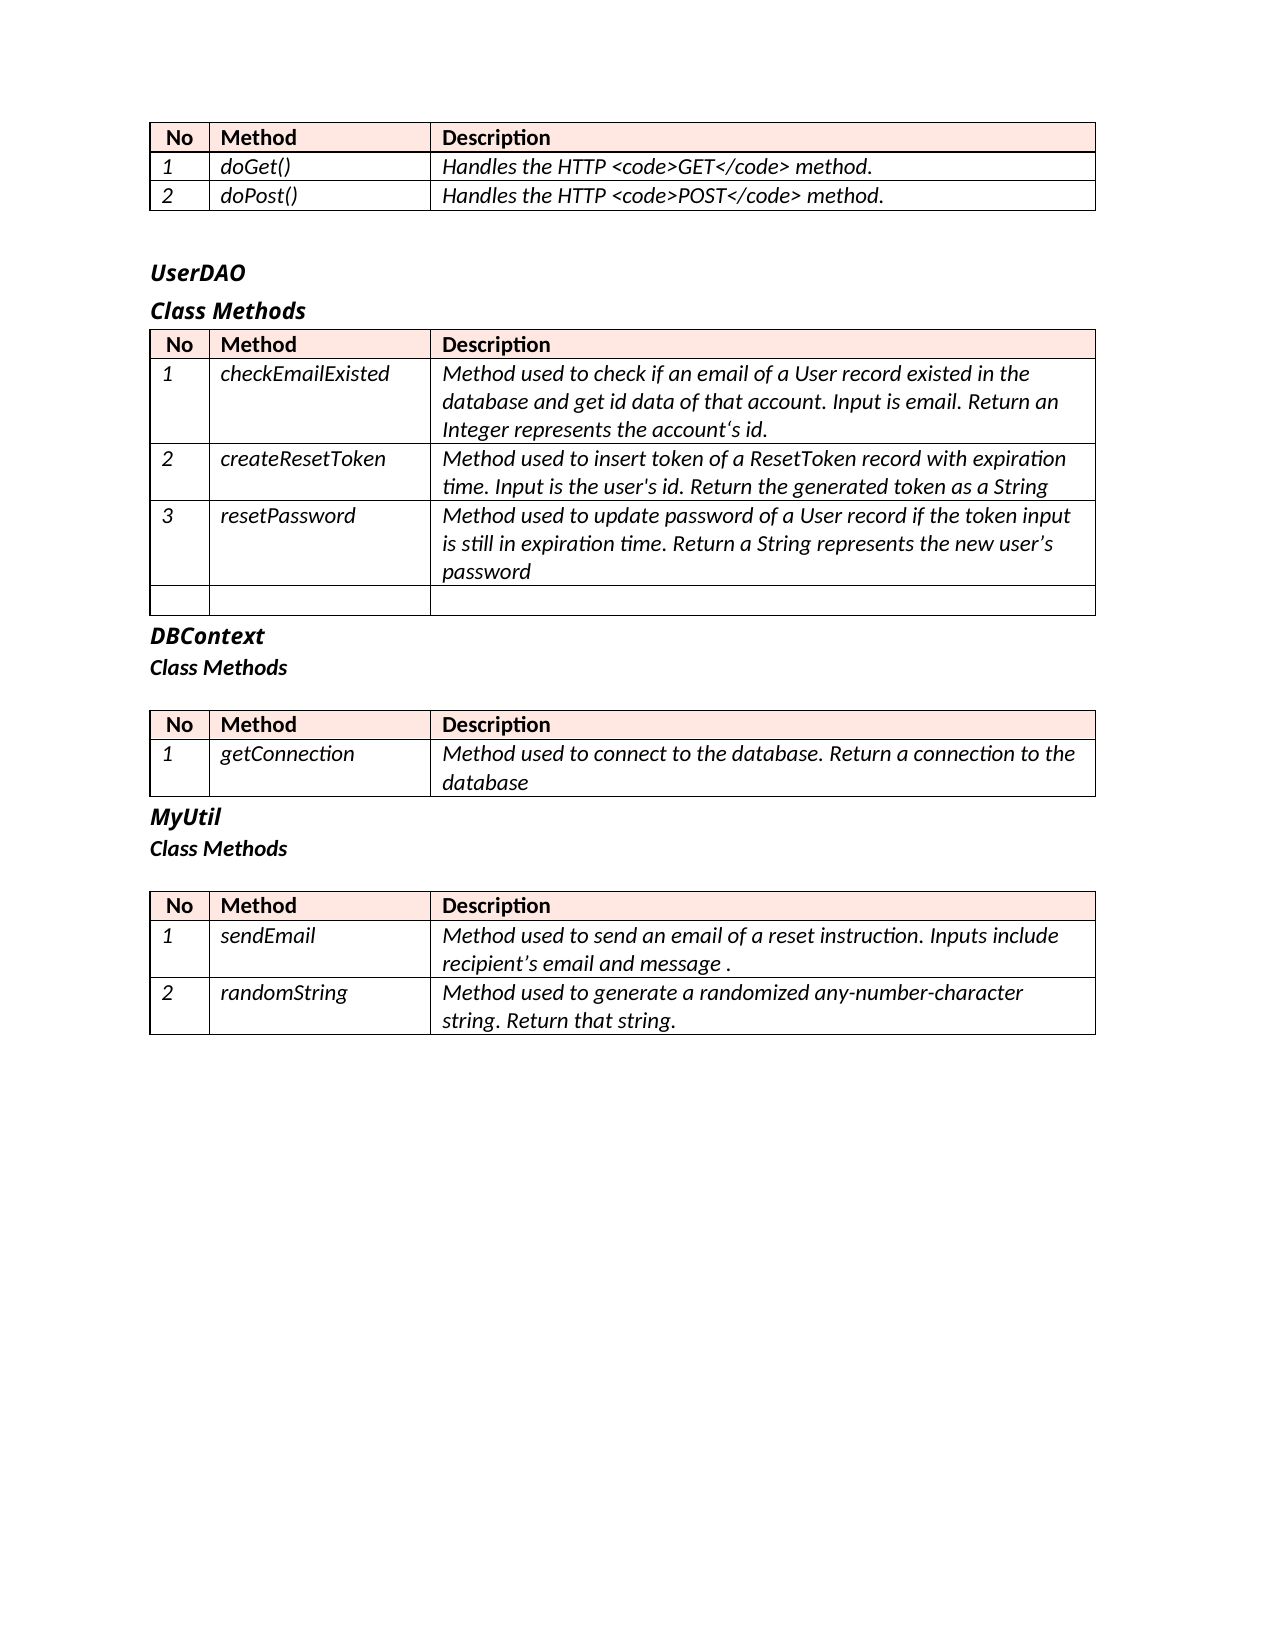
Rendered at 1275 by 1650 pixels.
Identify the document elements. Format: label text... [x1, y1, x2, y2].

table_cell Method used to connect to the database. Return a connection to the database [431, 740, 1095, 796]
text Class Methods [150, 834, 1125, 863]
table_header Method [210, 123, 430, 151]
table_cell 2 [151, 978, 209, 1034]
text Class Methods [150, 653, 1125, 681]
table_cell sendEmail [210, 921, 430, 977]
table_header No [151, 711, 209, 738]
table_cell 2 [151, 444, 209, 500]
table_cell Method used to send an email of a reset instruction. Inputs include recipient’s email and message . [431, 921, 1095, 977]
table_cell 2 [151, 181, 209, 209]
table_cell 1 [151, 921, 209, 977]
table_cell 3 [151, 501, 209, 585]
table_cell Method used to check if an email of a User record existed in the database and get id data of that account. Input is email. Return an Integer represents the account‘s id. [431, 359, 1095, 443]
table_cell [431, 586, 1095, 614]
table_cell Method used to update password of a User record if the token input is still in expiration time. Return a String represents the new user’s password [431, 501, 1095, 585]
table_cell checkEmailExisted [210, 359, 430, 443]
subtitle Class Methods [150, 295, 1125, 327]
table_cell 1 [151, 359, 209, 443]
table_header Method [210, 330, 430, 358]
table_header Description [431, 711, 1095, 738]
table_cell 1 [151, 740, 209, 796]
table_header Method [210, 711, 430, 738]
table_header No [151, 330, 209, 358]
table_header Description [431, 330, 1095, 358]
table_cell getConnection [210, 740, 430, 796]
table_cell Method used to insert token of a ResetToken record with expiration time. Input is the user's id. Return the generated token as a String [431, 444, 1095, 500]
subtitle UserDAO [150, 257, 1125, 289]
subtitle MyUtil [150, 801, 1125, 832]
subtitle DBContext [150, 620, 1125, 651]
table_cell [210, 586, 430, 614]
table_cell Handles the HTTP <code>GET</code> method. [431, 153, 1095, 180]
table_cell Method used to generate a randomized any-number-character string. Return that string. [431, 978, 1095, 1034]
table_cell Handles the HTTP <code>POST</code> method. [431, 181, 1095, 209]
table_header No [151, 892, 209, 920]
table_cell createResetToken [210, 444, 430, 500]
table_cell randomString [210, 978, 430, 1034]
table_cell 1 [151, 153, 209, 180]
table_cell [151, 586, 209, 614]
table_header Description [431, 123, 1095, 151]
table_header Description [431, 892, 1095, 920]
table_cell doPost() [210, 181, 430, 209]
table_header No [151, 123, 209, 151]
table_cell resetPassword [210, 501, 430, 585]
table_cell doGet() [210, 153, 430, 180]
table_header Method [210, 892, 430, 920]
